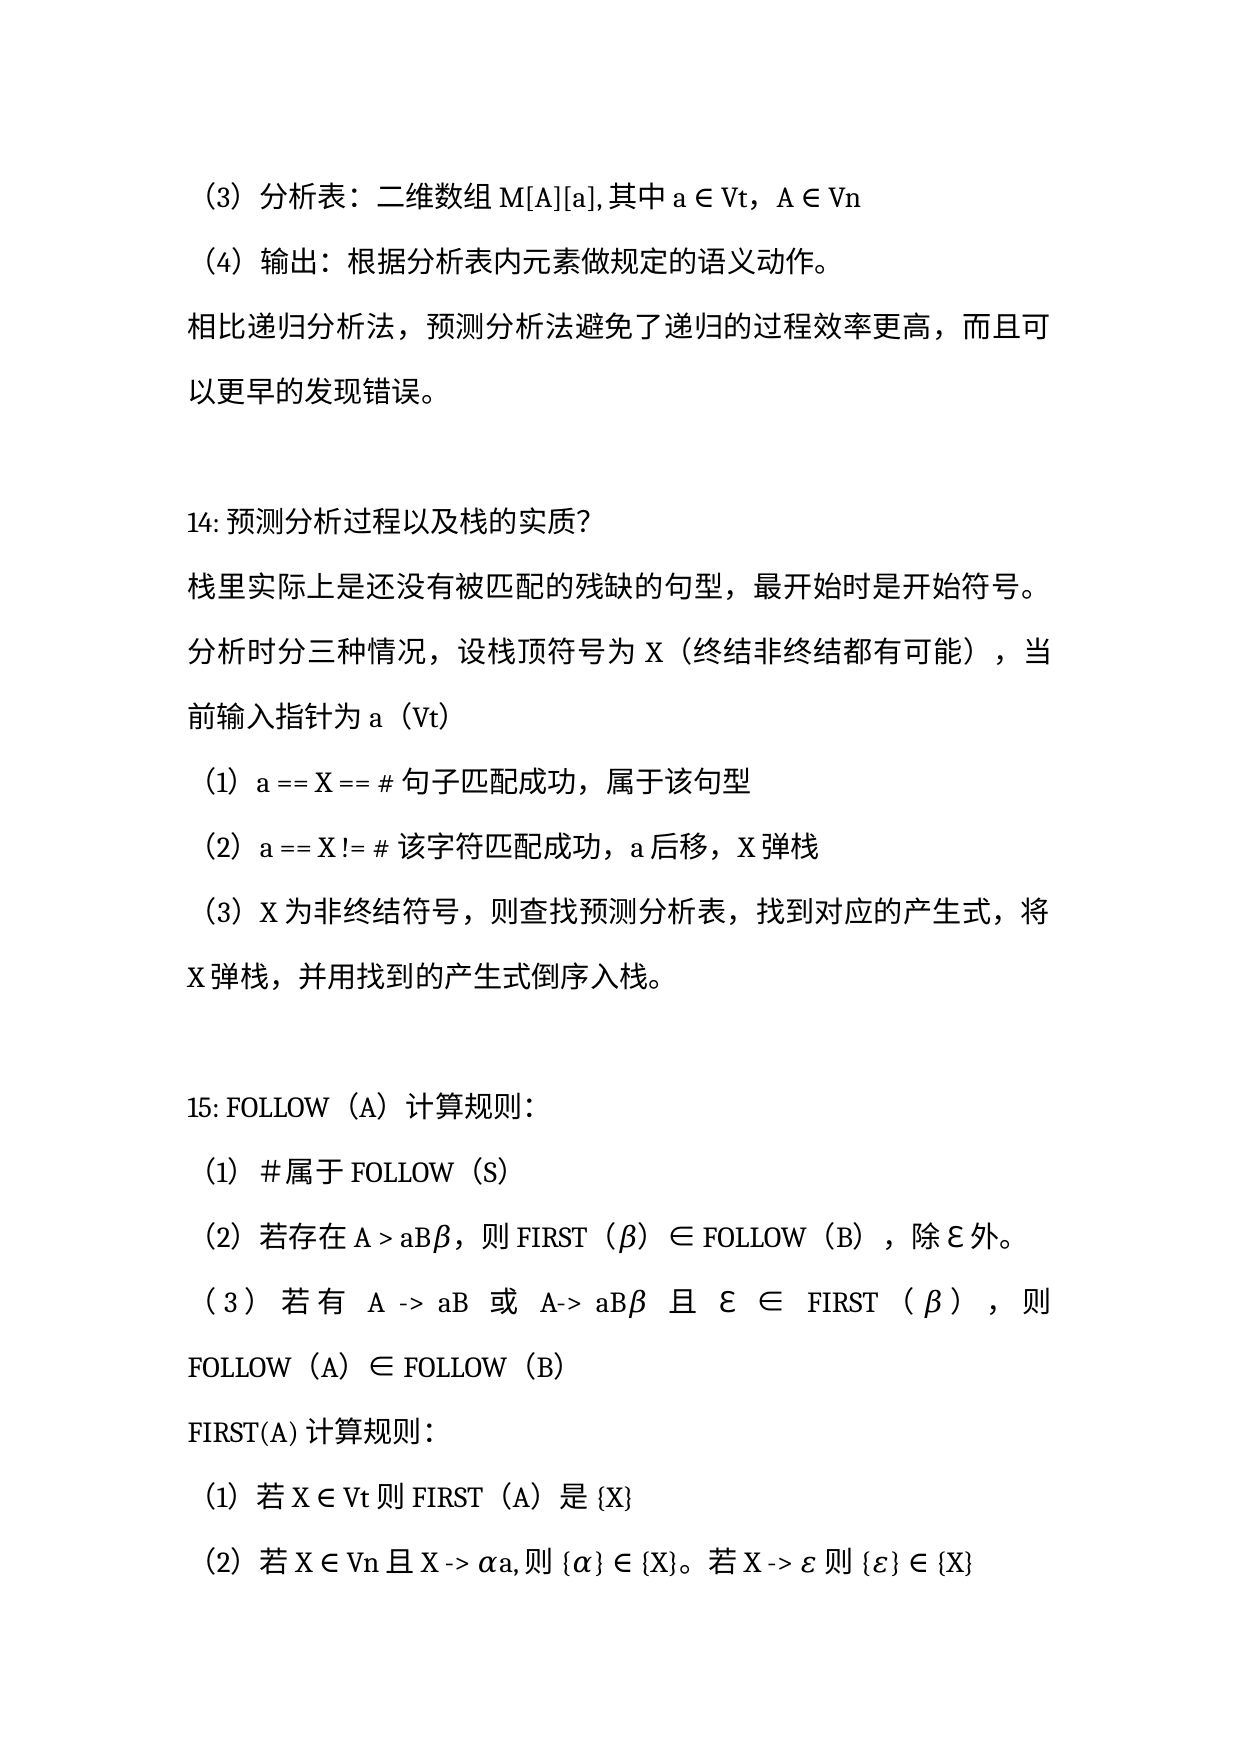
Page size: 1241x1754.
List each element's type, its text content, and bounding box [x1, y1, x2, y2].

text （2）若存在 A > aB𝛽，则FIRST（𝛽）∈ FOLLOW（B），除 ℇ 外。 [187, 1202, 1053, 1267]
text 相比递归分析法，预测分析法避免了递归的过程效率更高，而且可以更早的发现错误。 [187, 292, 1053, 422]
text 14: 预测分析过程以及栈的实质？ [187, 487, 1053, 552]
text FIRST(A) 计算规则： [187, 1397, 1053, 1462]
text （2）若 X ∈ Vn 且 X -> 𝛼a, 则 {𝛼} ∈ {X}。若 X -> 𝜀 则 {𝜀} ∈ {X} [187, 1527, 1053, 1592]
text （1）＃属于 FOLLOW（S） [187, 1137, 1053, 1202]
text （3）若有 A -> aB 或 A-> aB𝛽 且 ℇ ∈ FIRST（𝛽），则 FOLLOW（A）∈ FOLLOW（B） [187, 1267, 1053, 1397]
text 栈里实际上是还没有被匹配的残缺的句型，最开始时是开始符号。分析时分三种情况，设栈顶符号为 X（终结非终结都有可能），当前输入指针为 a（Vt） [187, 552, 1053, 747]
text （1）a == X == # 句子匹配成功，属于该句型 [187, 747, 1053, 812]
text （1）若 X ∈ Vt 则 FIRST（A）是 {X} [187, 1462, 1053, 1527]
text （4）输出：根据分析表内元素做规定的语义动作。 [187, 227, 1053, 292]
text （3）分析表：二维数组M[A][a], 其中 a ∈ Vt，A ∈ Vn [187, 162, 1053, 227]
text （2）a == X != # 该字符匹配成功，a 后移，X 弹栈 [187, 812, 1053, 877]
text （3）X 为非终结符号，则查找预测分析表，找到对应的产生式，将 X 弹栈，并用找到的产生式倒序入栈。 [187, 877, 1053, 1007]
text 15: FOLLOW（A）计算规则： [187, 1072, 1053, 1137]
